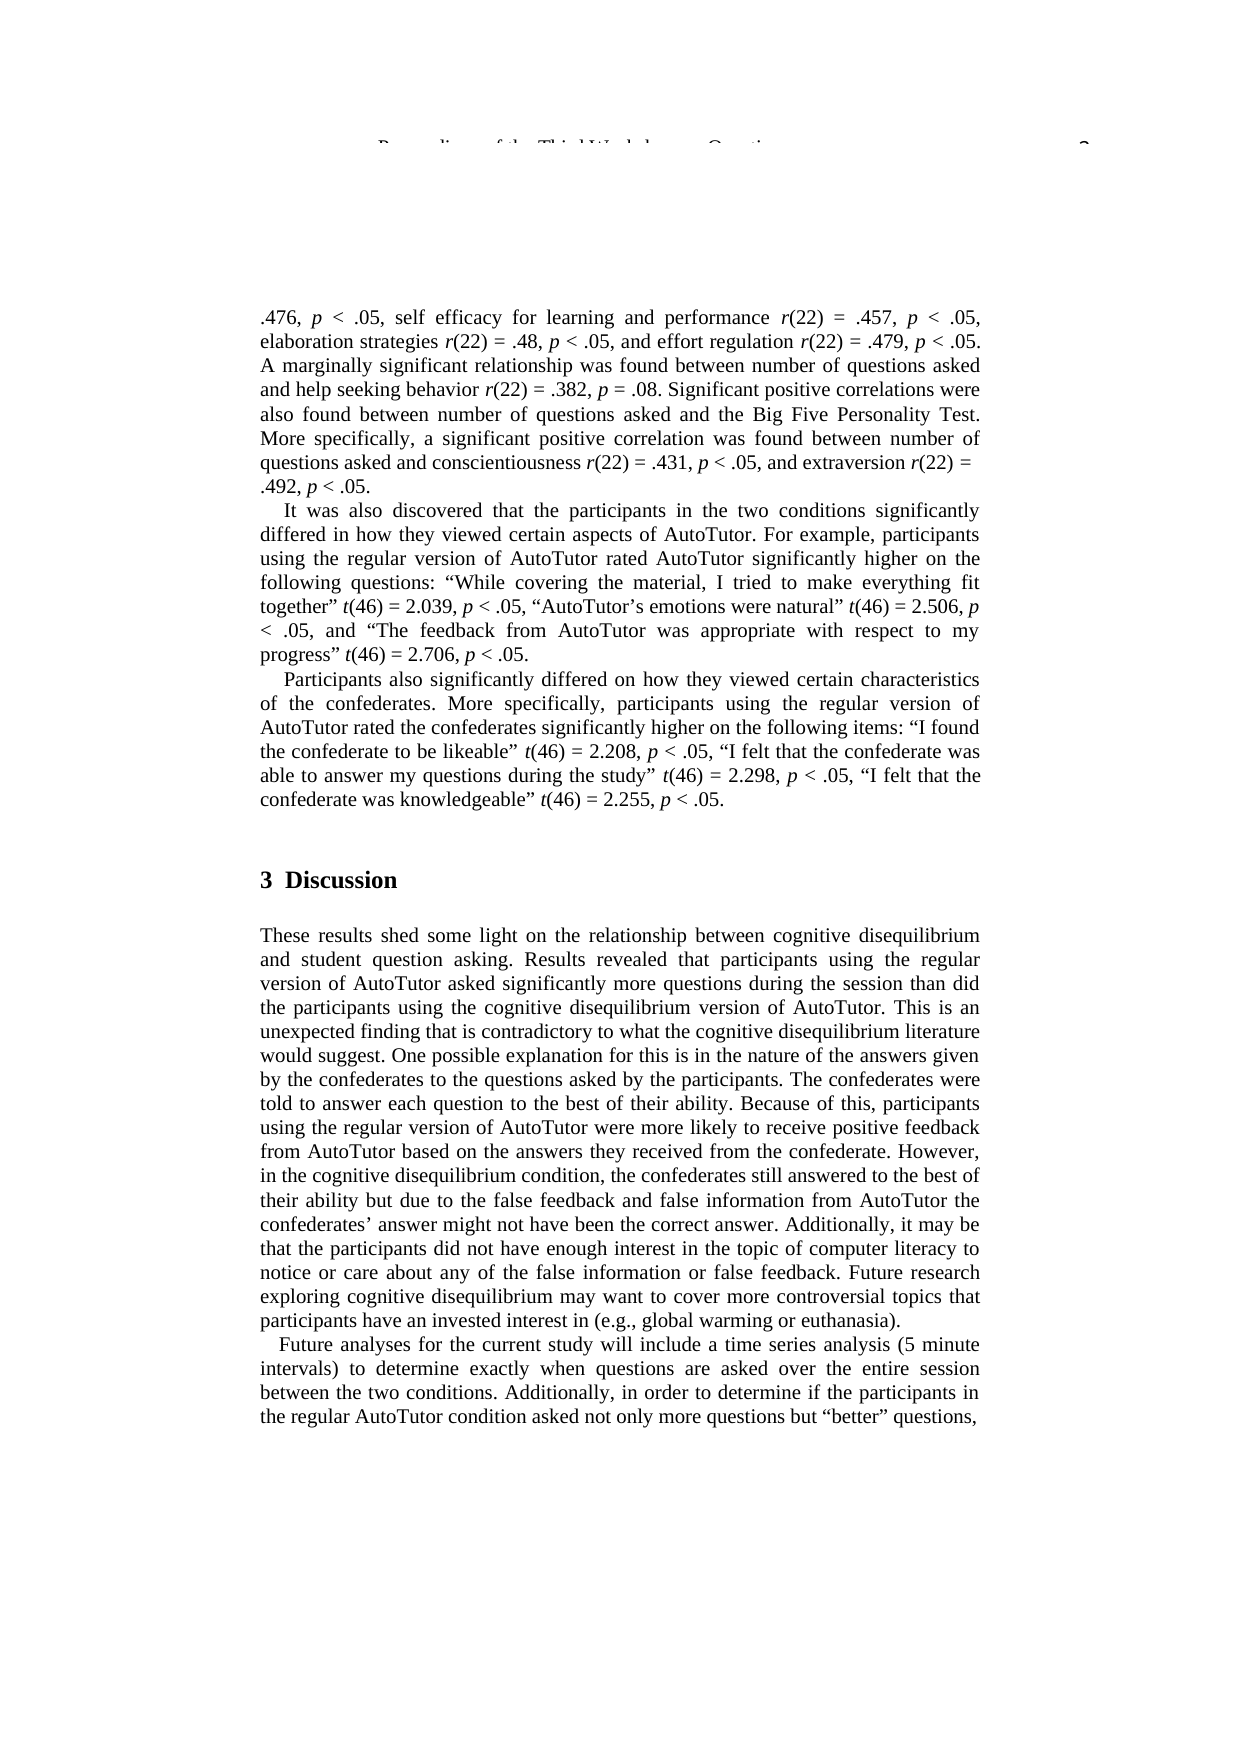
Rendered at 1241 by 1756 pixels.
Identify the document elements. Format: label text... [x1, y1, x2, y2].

text Future analyses for the current study will include a time series analysis (5 minute intervals) to determine exactly when questions are asked over the entire session between the two conditions. Additionally, in order to determine if the participants in the regular AutoTutor condition asked not only more questions but “better” questions, [260, 1332, 981, 1428]
subtitle 3 Discussion [260, 865, 1121, 894]
text .476, p < .05, self efficacy for learning and performance r(22) = .457, p < .05, elaboration strategies r(22) = .48, p < .05, and effort regulation r(22) = .479, p < .05. A marginally significant relationship was found between number of questions asked and help seeking behavior r(22) = .382, p = .08. Significant positive correlations were also found between number of questions asked and the Big Five Personality Test. More specifically, a significant positive correlation was found between number of questions asked and conscientiousness r(22) = .431, p < .05, and extraversion r(22) = [260, 305, 981, 474]
text < .05, and “The feedback from AutoTutor was appropriate with respect to my progress” t(46) = 2.706, p < .05. [260, 618, 981, 666]
text .492, p < .05. [260, 474, 1121, 498]
text Participants also significantly differed on how they viewed certain characteristics of the confederates. More specifically, participants using the regular version of AutoTutor rated the confederates significantly higher on the following items: “I found the confederate to be likeable” t(46) = 2.208, p < .05, “I felt that the confederate was able to answer my questions during the study” t(46) = 2.298, p < .05, “I felt that the confederate was knowledgeable” t(46) = 2.255, p < .05. [260, 666, 981, 811]
text It was also discovered that the participants in the two conditions significantly differed in how they viewed certain aspects of AutoTutor. For example, participants using the regular version of AutoTutor rated AutoTutor significantly higher on the following questions: “While covering the material, I tried to make everything fit together” t(46) = 2.039, p < .05, “AutoTutor’s emotions were natural” t(46) = 2.506, p [260, 498, 981, 618]
text These results shed some light on the relationship between cognitive disequilibrium and student question asking. Results revealed that participants using the regular version of AutoTutor asked significantly more questions during the session than did the participants using the cognitive disequilibrium version of AutoTutor. This is an unexpected finding that is contradictory to what the cognitive disequilibrium literature would suggest. One possible explanation for this is in the nature of the answers given by the confederates to the questions asked by the participants. The confederates were told to answer each question to the best of their ability. Because of this, participants using the regular version of AutoTutor were more likely to receive positive feedback from AutoTutor based on the answers they received from the confederate. However, in the cognitive disequilibrium condition, the confederates still answered to the best of their ability but due to the false feedback and false information from AutoTutor the confederates’ answer might not have been the correct answer. Additionally, it may be that the participants did not have enough interest in the topic of computer literacy to notice or care about any of the false information or false feedback. Future research exploring cognitive disequilibrium may want to cover more controversial topics that participants have an invested interest in (e.g., global warming or euthanasia). [260, 923, 981, 1332]
